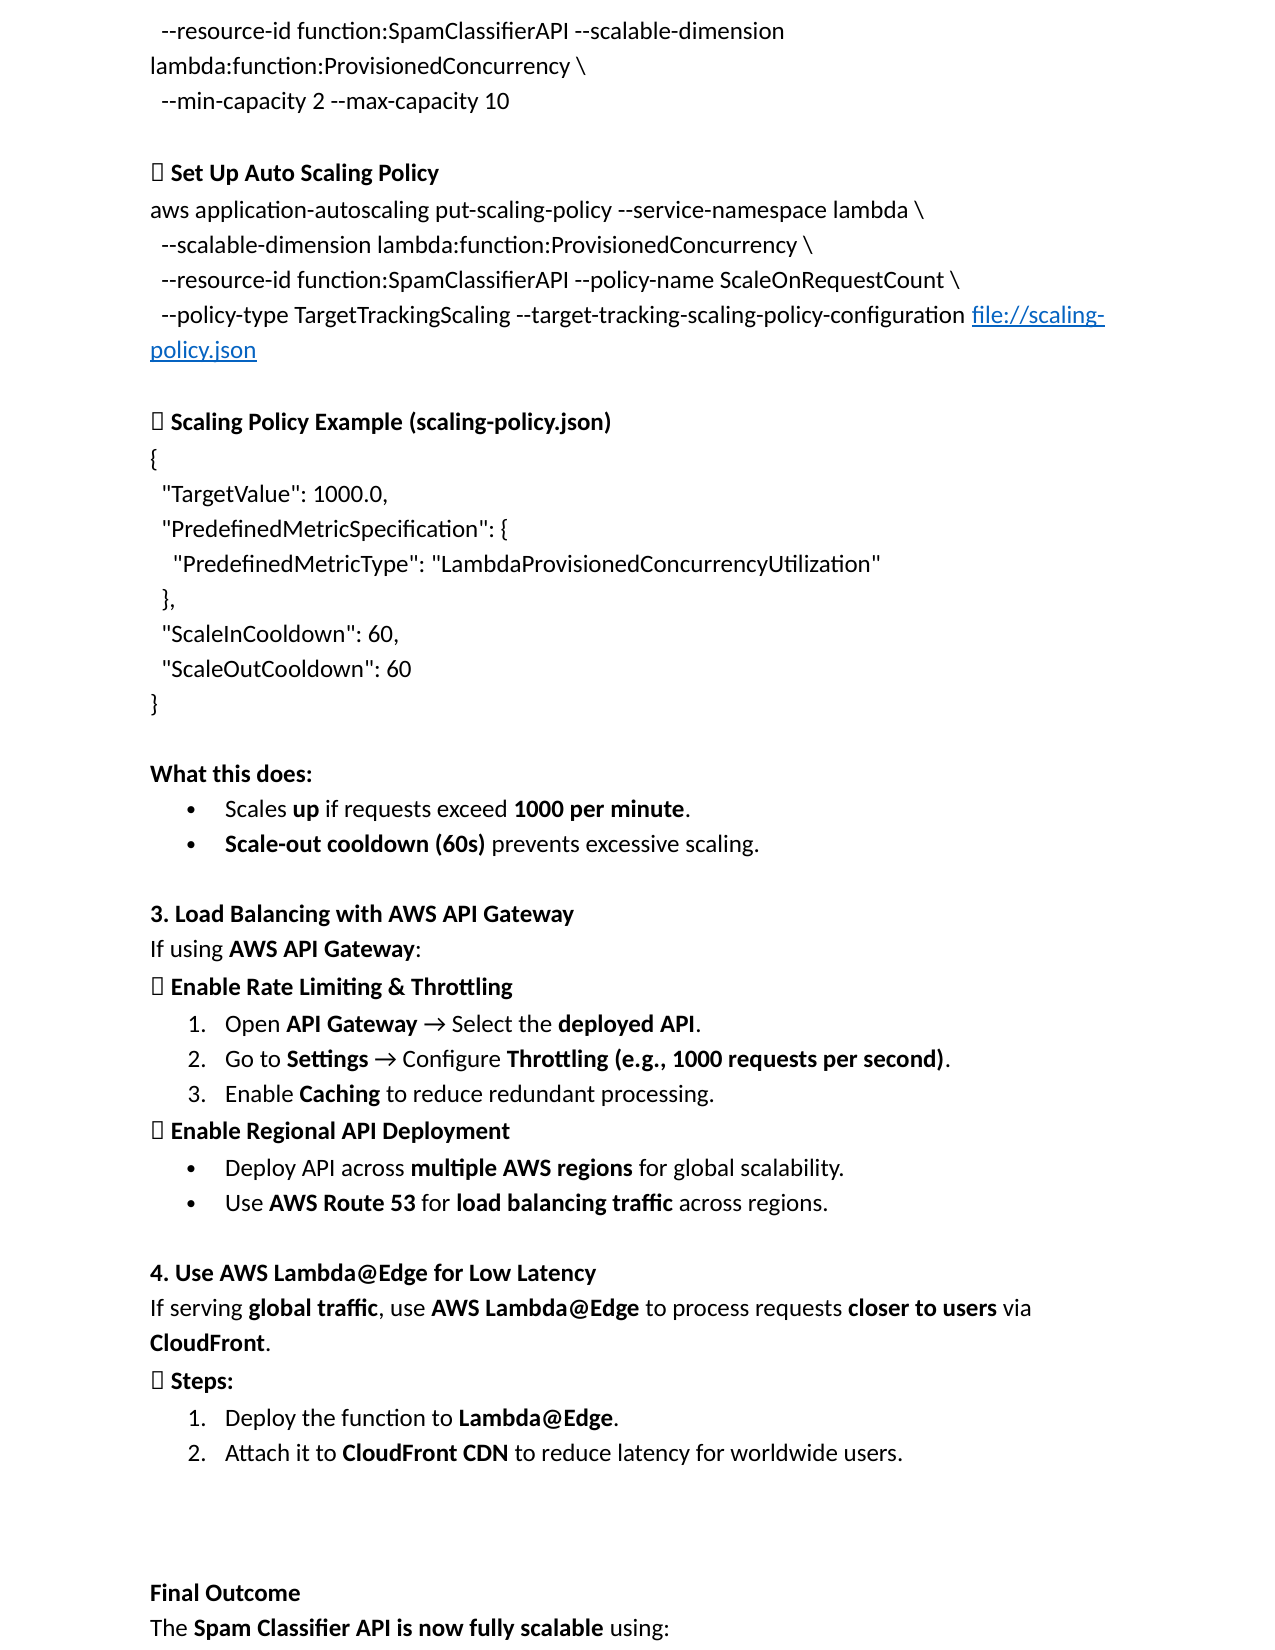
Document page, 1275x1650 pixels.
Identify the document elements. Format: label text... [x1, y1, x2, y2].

text aws application-autoscaling put-scaling-policy --service-namespace lambda \ [150, 194, 1125, 224]
list Deploy the function to Lambda@Edge. [187, 1402, 1125, 1432]
list Scale-out cooldown (60s) prevents excessive scaling. [187, 828, 1125, 859]
list Deploy API across multiple AWS regions for global scalability. [187, 1152, 1125, 1183]
list Attach it to CloudFront CDN to reduce latency for worldwide users. [187, 1437, 1125, 1467]
text "TargetValue": 1000.0, [150, 478, 1125, 509]
list Enable Caching to reduce redundant processing. [187, 1078, 1125, 1108]
text "ScaleOutCooldown": 60 [150, 653, 1125, 684]
text ✅ Enable Regional API Deployment [150, 1113, 1125, 1147]
text If serving global traffic, use AWS Lambda@Edge to process requests closer to users via CloudFront. ✅ Steps: [150, 1292, 1125, 1397]
text "PredefinedMetricType": "LambdaProvisionedConcurrencyUtilization" [150, 548, 1125, 579]
list Scales up if requests exceed 1000 per minute. [187, 793, 1125, 824]
text --resource-id function:SpamClassifierAPI --policy-name ScaleOnRequestCount \ [150, 264, 1125, 294]
text 4. Use AWS Lambda@Edge for Low Latency [150, 1257, 1125, 1288]
text --resource-id function:SpamClassifierAPI --scalable-dimension lambda:function:ProvisionedConcurrency \ [150, 15, 1125, 80]
text What this does: [150, 758, 1125, 789]
list Go to Settings → Configure Throttling (e.g., 1000 requests per second). [187, 1043, 1125, 1073]
text The Spam Classifier API is now fully scalable using: [150, 1612, 1125, 1642]
text --scalable-dimension lambda:function:ProvisionedConcurrency \ [150, 229, 1125, 259]
list Open API Gateway → Select the deployed API. [187, 1008, 1125, 1038]
text { [150, 443, 1125, 474]
text } [150, 688, 1125, 719]
text --policy-type TargetTrackingScaling --target-tracking-scaling-policy-configuration file://scaling-policy.json [150, 299, 1125, 364]
text }, [150, 583, 1125, 614]
text "ScaleInCooldown": 60, [150, 618, 1125, 649]
text ✅ Set Up Auto Scaling Policy [150, 155, 1125, 189]
text 3. Load Balancing with AWS API Gateway [150, 898, 1125, 929]
text "PredefinedMetricSpecification": { [150, 513, 1125, 544]
list Use AWS Route 53 for load balancing traffic across regions. [187, 1187, 1125, 1218]
text If using AWS API Gateway: ✅ Enable Rate Limiting & Throttling [150, 933, 1125, 1003]
text Final Outcome [150, 1577, 1125, 1607]
text ✅ Scaling Policy Example (scaling-policy.json) [150, 404, 1125, 438]
text --min-capacity 2 --max-capacity 10 [150, 85, 1125, 115]
